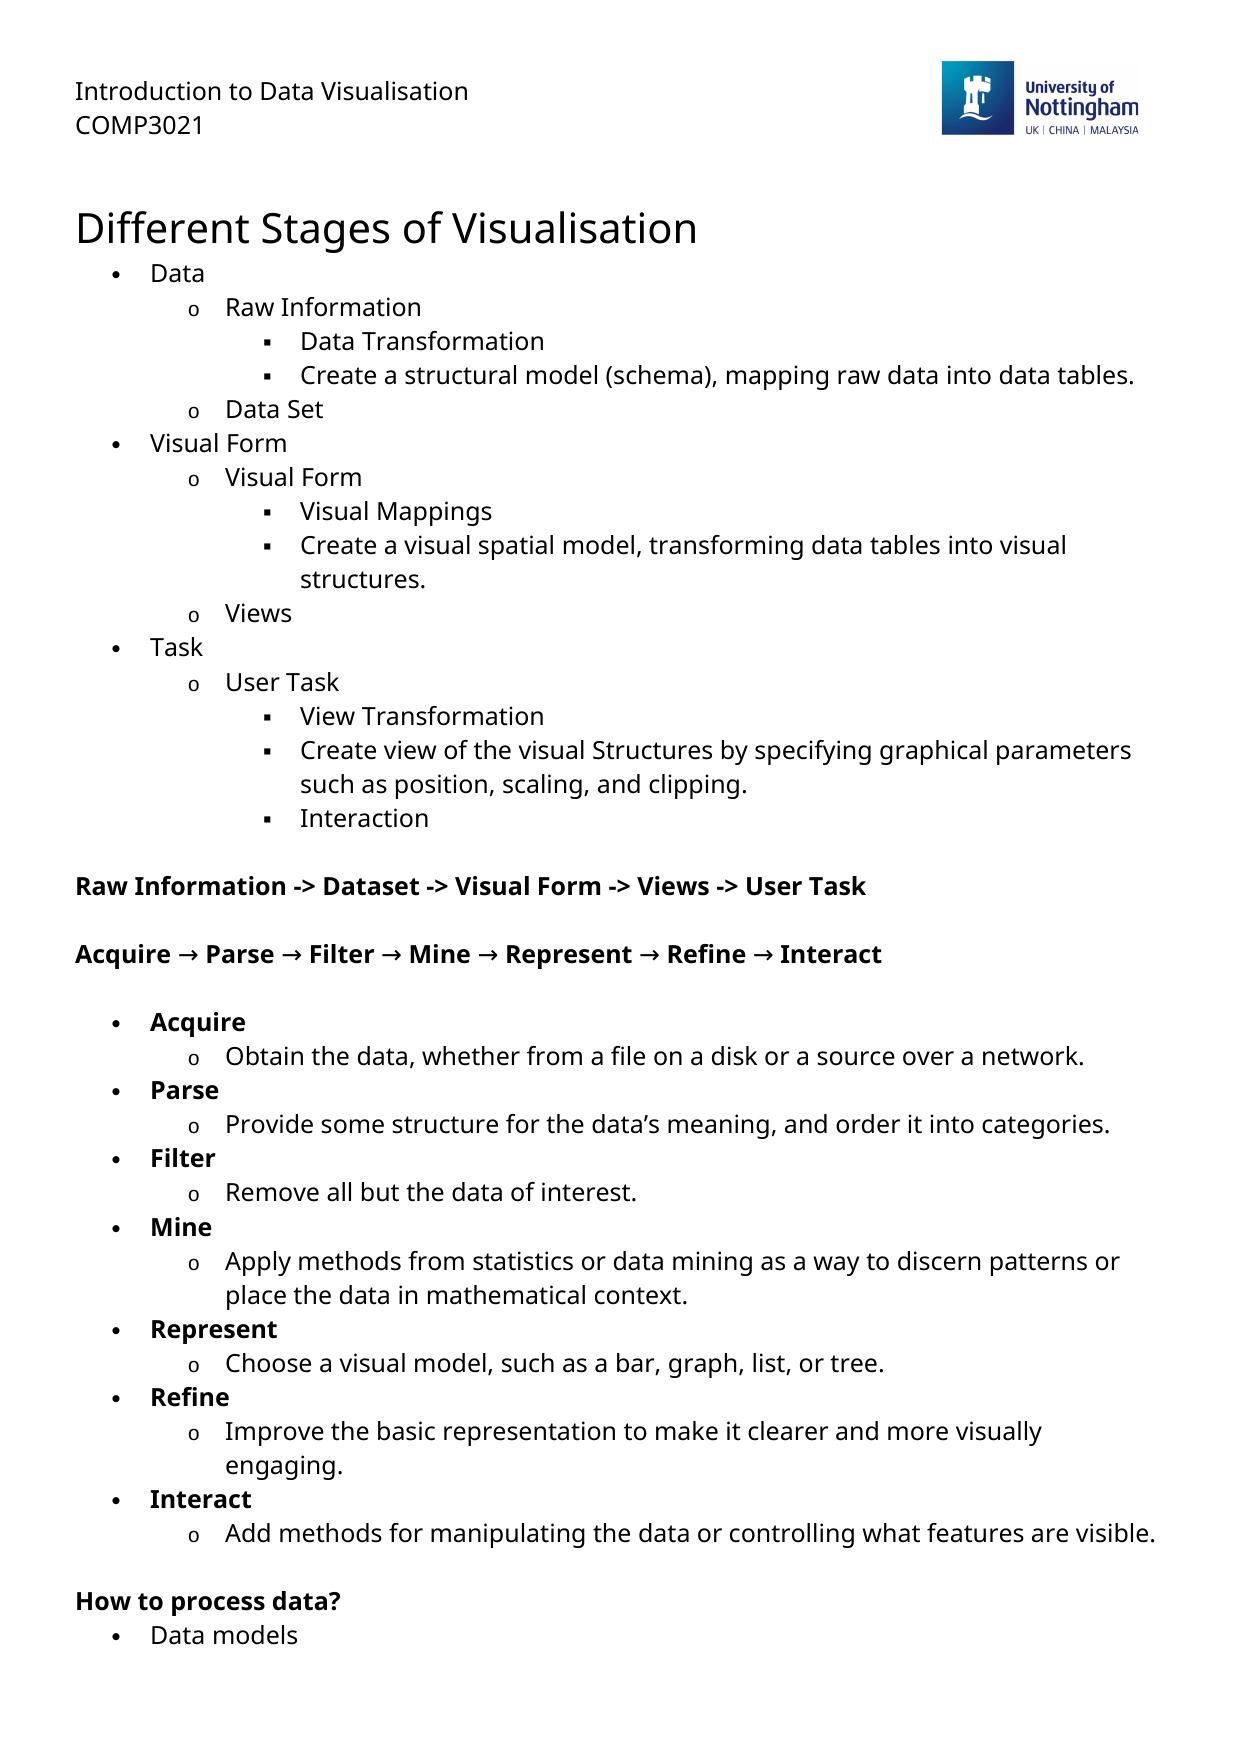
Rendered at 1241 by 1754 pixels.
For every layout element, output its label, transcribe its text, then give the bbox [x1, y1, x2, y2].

list Data [112, 255, 1165, 289]
list User Task [187, 664, 1165, 698]
list Task [112, 630, 1165, 664]
subtitle Different Stages of Visualisation [75, 199, 1165, 255]
list Acquire [112, 1005, 1165, 1039]
list Filter [112, 1141, 1165, 1175]
list Data models [112, 1618, 1165, 1652]
list View Transformation [262, 698, 1165, 732]
text Raw Information -> Dataset -> Visual Form -> Views -> User Task [75, 868, 1165, 903]
list Data Set [187, 392, 1165, 426]
list Represent [112, 1311, 1165, 1345]
list Create a structural model (schema), mapping raw data into data tables. [262, 358, 1165, 392]
list Provide some structure for the data’s meaning, and order it into categories. [187, 1107, 1165, 1141]
list Views [187, 596, 1165, 630]
list Mine [112, 1209, 1165, 1243]
list Parse [112, 1073, 1165, 1107]
list Data Transformation [262, 323, 1165, 358]
list Interact [112, 1482, 1165, 1516]
list Visual Form [112, 426, 1165, 460]
list Create a visual spatial model, transforming data tables into visual structures. [262, 528, 1165, 596]
list Choose a visual model, such as a bar, graph, list, or tree. [187, 1345, 1165, 1379]
list Raw Information [187, 289, 1165, 323]
text Acquire → Parse → Filter → Mine → Represent → Refine → Interact [75, 937, 1165, 971]
list Obtain the data, whether from a file on a disk or a source over a network. [187, 1039, 1165, 1073]
list Interaction [262, 800, 1165, 834]
list Visual Form [187, 460, 1165, 494]
list Apply methods from statistics or data mining as a way to discern patterns or place the data in mathematical context. [187, 1243, 1165, 1311]
list Improve the basic representation to make it clearer and more visually engaging. [187, 1413, 1165, 1482]
list Remove all but the data of interest. [187, 1175, 1165, 1209]
picture [941, 61, 956, 71]
picture [941, 61, 1139, 135]
text How to process data? [75, 1584, 1165, 1618]
list Refine [112, 1379, 1165, 1413]
list Visual Mappings [262, 494, 1165, 528]
list Create view of the visual Structures by specifying graphical parameters such as position, scaling, and clipping. [262, 732, 1165, 800]
list Add methods for manipulating the data or controlling what features are visible. [187, 1516, 1165, 1550]
